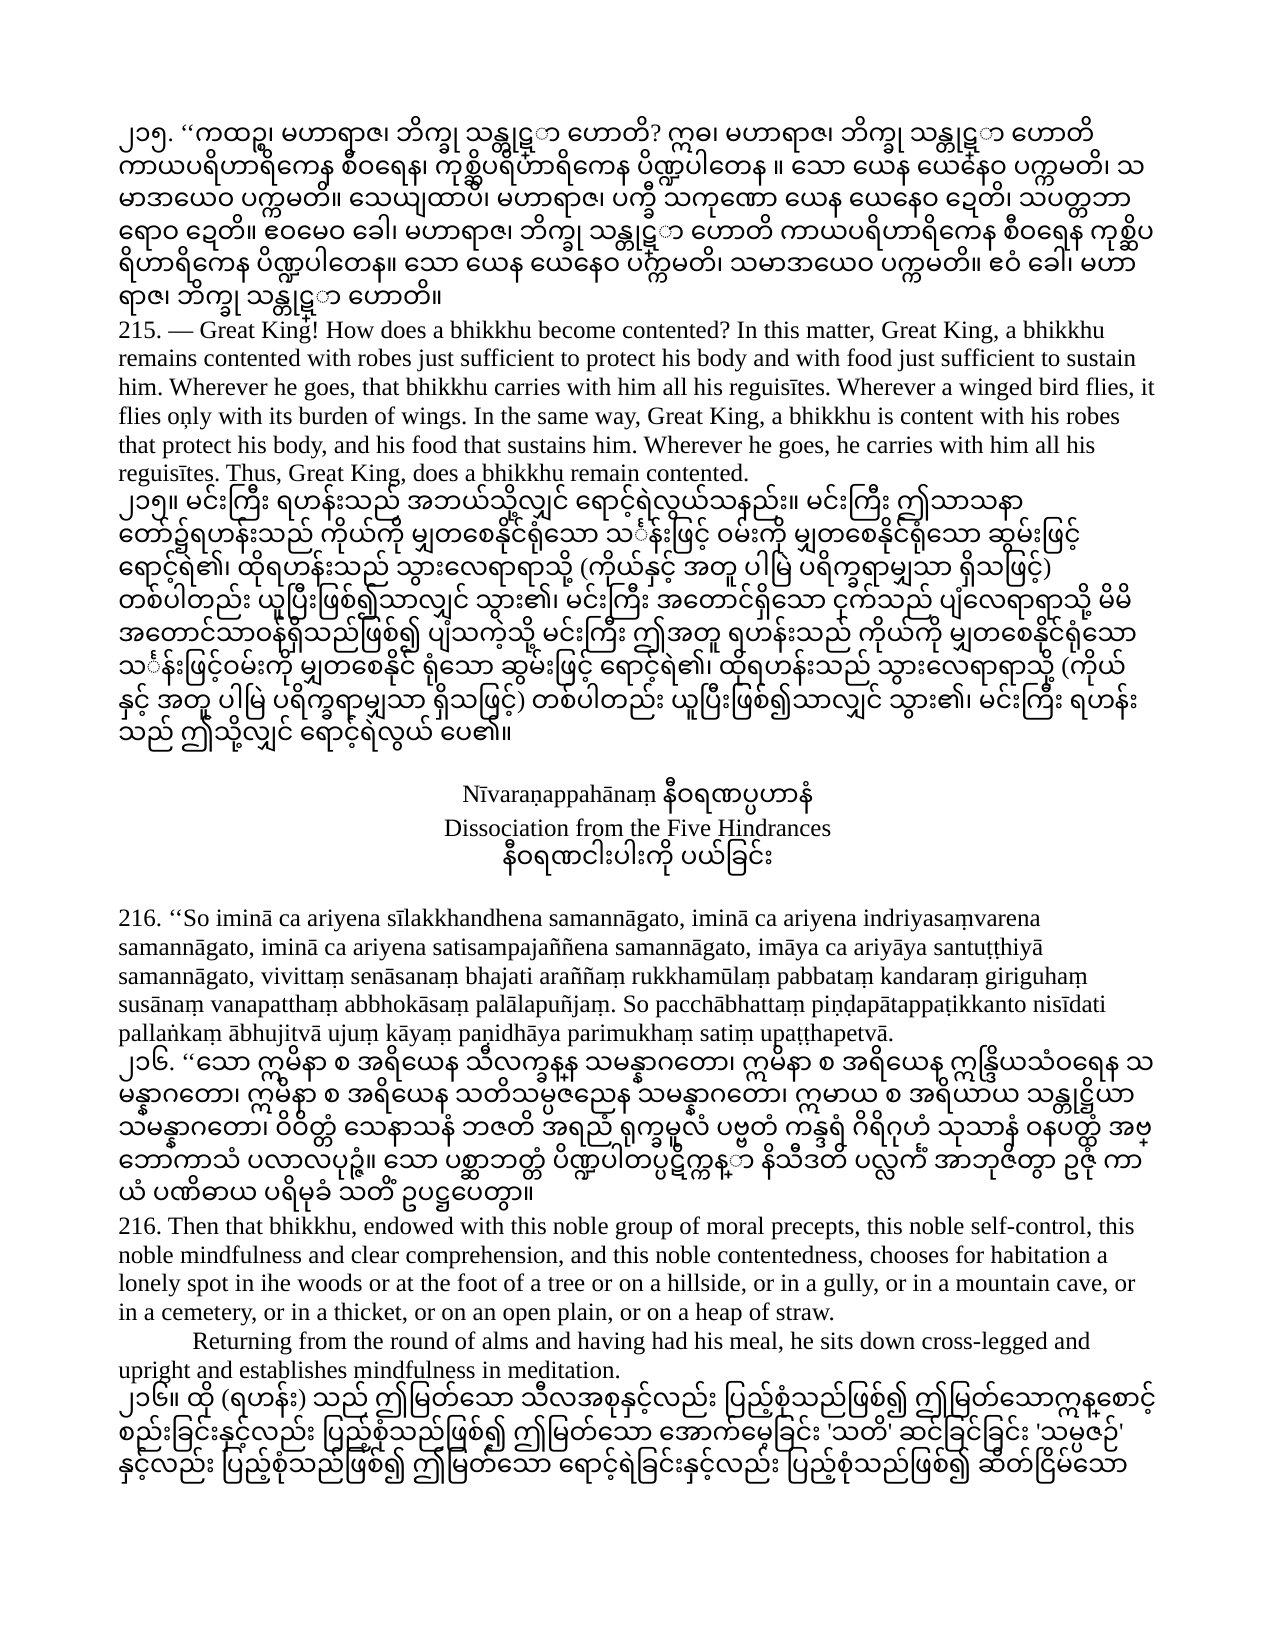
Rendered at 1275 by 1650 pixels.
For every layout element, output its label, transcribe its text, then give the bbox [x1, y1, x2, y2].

text ၂၁၆. ‘‘သော ဣမိနာ စ အရိယေန သီလက္ခန္ဓေန သမန္နာဂတော၊ ဣမိနာ စ အရိယေန ဣန္ဒြိယသံဝရေန သမန္နာဂတော၊ ဣမိနာ စ အရိယေန သတိသမ္ပဇညေန သမန္နာဂတော၊ ဣမာယ စ အရိယာယ သန္တုဋ္ဌိယာ သမန္နာဂတော၊ ဝိဝိတ္တံ သေနာသနံ ဘဇတိ အရညံ ရုက္ခမူလံ ပဗ္ဗတံ ကန္ဒရံ ဂိရိဂုဟံ သုသာနံ ဝနပတ္ထံ အဗ္ဘောကာသံ ပလာလပုဉ္ဇံ။ သော ပစ္ဆာဘတ္တံ ပိဏ္ဍပါတပ္ပဋိက္ကန္တော နိသီဒတိ ပလ္လင်္ကံ အာဘုဇိတွာ ဥဇုံ ကာယံ ပဏိဓာယ ပရိမုခံ သတိံ ဥပဋ္ဌပေတွာ။ [118, 1047, 1157, 1211]
text 215. — Great King! How does a bhikkhu become contented? In this matter, Great King, a bhikkhu remains contented with robes just sufficient to protect his body and with food just sufficient to sustain him. Wherever he goes, that bhikkhu carries with him all his reguisītes. Wherever a winged bird flies, it flies oņly with its burden of wings. In the same way, Great King, a bhikkhu is content with his robes that protect his body, and his food that sustains him. Wherever he goes, he carries with him all his reguisītes. Thus, Great King, does a bhikkhu remain contented. [118, 315, 1157, 487]
text Dissociation from the Five Hindrances [118, 813, 1157, 842]
text Nīvaraṇappahānaṃ နီဝရဏပ္ပဟာနံ [118, 779, 1157, 813]
text ၂၁၅။ မင်းကြီး ရဟန်းသည် အဘယ်သို့လျှင် ရောင့်ရဲလွယ်သနည်း။ မင်းကြီး ဤသာသနာတော်၌ရဟန်းသည် ကိုယ်ကို မျှတစေနိုင်ရုံသော သင်္ကန်းဖြင့် ဝမ်းကို မျှတစေနိုင်ရုံသော ဆွမ်းဖြင့် ရောင့်ရဲ၏၊ ထိုရဟန်းသည် သွားလေရာရာသို့ (ကိုယ်နှင့် အတူ ပါမြဲ ပရိက္ခရာမျှသာ ရှိသဖြင့်) တစ်ပါတည်း ယူပြီးဖြစ်၍သာလျှင် သွား၏၊ မင်းကြီး အတောင်ရှိသော ငှက်သည် ပျံလေရာရာသို့ မိမိအတောင်သာဝန်ရှိသည်ဖြစ်၍ ပျံသကဲ့သို့ မင်းကြီး ဤအတူ ရဟန်းသည် ကိုယ်ကို မျှတစေနိုင်ရုံသော သင်္ကန်းဖြင့်ဝမ်းကို မျှတစေနိုင် ရုံသော ဆွမ်းဖြင့် ရောင့်ရဲ၏၊ ထိုရဟန်းသည် သွားလေရာရာသို့ (ကိုယ်နှင့် အတူ ပါမြဲ ပရိက္ခရာမျှသာ ရှိသဖြင့်) တစ်ပါတည်း ယူပြီးဖြစ်၍သာလျှင် သွား၏၊ မင်းကြီး ရဟန်းသည် ဤသို့လျှင် ရောင့်ရဲလွယ် ပေ၏။ [118, 487, 1157, 751]
text 216. Then that bhikkhu, endowed with this noble group of moral precepts, this noble self-control, this noble mindfulness and clear comprehension, and this noble contentedness, chooses for habitation a lonely spot in ihe woods or at the foot of a tree or on a hillside, or in a gully, or in a mountain cave, or in a cemetery, or in a thicket, or on an open plain, or on a heap of straw. [118, 1211, 1157, 1326]
text Returning from the round of alms and having had his meal, he sits down cross-legged and upright and establishes mindfulness in meditation. [118, 1326, 1157, 1383]
text နီဝရဏငါးပါးကို ပယ်ခြင်း [730, 842, 1157, 874]
text ၂၁၅. ‘‘ကထဉ္စ၊ မဟာရာဇ၊ ဘိက္ခု သန္တုဋ္ဌော ဟောတိ? ဣဓ၊ မဟာရာဇ၊ ဘိက္ခု သန္တုဋ္ဌော ဟောတိ ကာယပရိဟာရိကေန စီဝရေန၊ ကုစ္ဆိပရိဟာရိကေန ပိဏ္ဍပါတေန ။ သော ယေန ယေနေဝ ပက္ကမတိ၊ သမာဒာယေဝ ပက္ကမတိ။ သေယျထာပိ၊ မဟာရာဇ၊ ပက္ခီ သကုဏော ယေန ယေနေဝ ဍေတိ၊ သပတ္တဘာရောဝ ဍေတိ။ ဧဝမေဝ ခေါ၊ မဟာရာဇ၊ ဘိက္ခု သန္တုဋ္ဌော ဟောတိ ကာယပရိဟာရိကေန စီဝရေန ကုစ္ဆိပရိဟာရိကေန ပိဏ္ဍပါတေန။ သော ယေန ယေနေဝ ပက္ကမတိ၊ သမာဒာယေဝ ပက္ကမတိ။ ဧဝံ ခေါ၊ မဟာရာဇ၊ ဘိက္ခု သန္တုဋ္ဌော ဟောတိ။ [118, 118, 1157, 315]
text 216. ‘‘So iminā ca ariyena sīlakkhandhena samannāgato, iminā ca ariyena indriyasaṃvarena samannāgato, iminā ca ariyena satisampajaññena samannāgato, imāya ca ariyāya santuṭṭhiyā samannāgato, vivittaṃ senāsanaṃ bhajati araññaṃ rukkhamūlaṃ pabbataṃ kandaraṃ giriguhaṃ susānaṃ vanapatthaṃ abbhokāsaṃ palālapuñjaṃ. So pacchābhattaṃ piṇḍapātappaṭikkanto nisīdati pallaṅkaṃ ābhujitvā ujuṃ kāyaṃ paṇidhāya parimukhaṃ satiṃ upaṭṭhapetvā. [118, 903, 1157, 1047]
text နီဝရဏငါးပါးကို ပယ်ခြင်း [118, 842, 728, 874]
